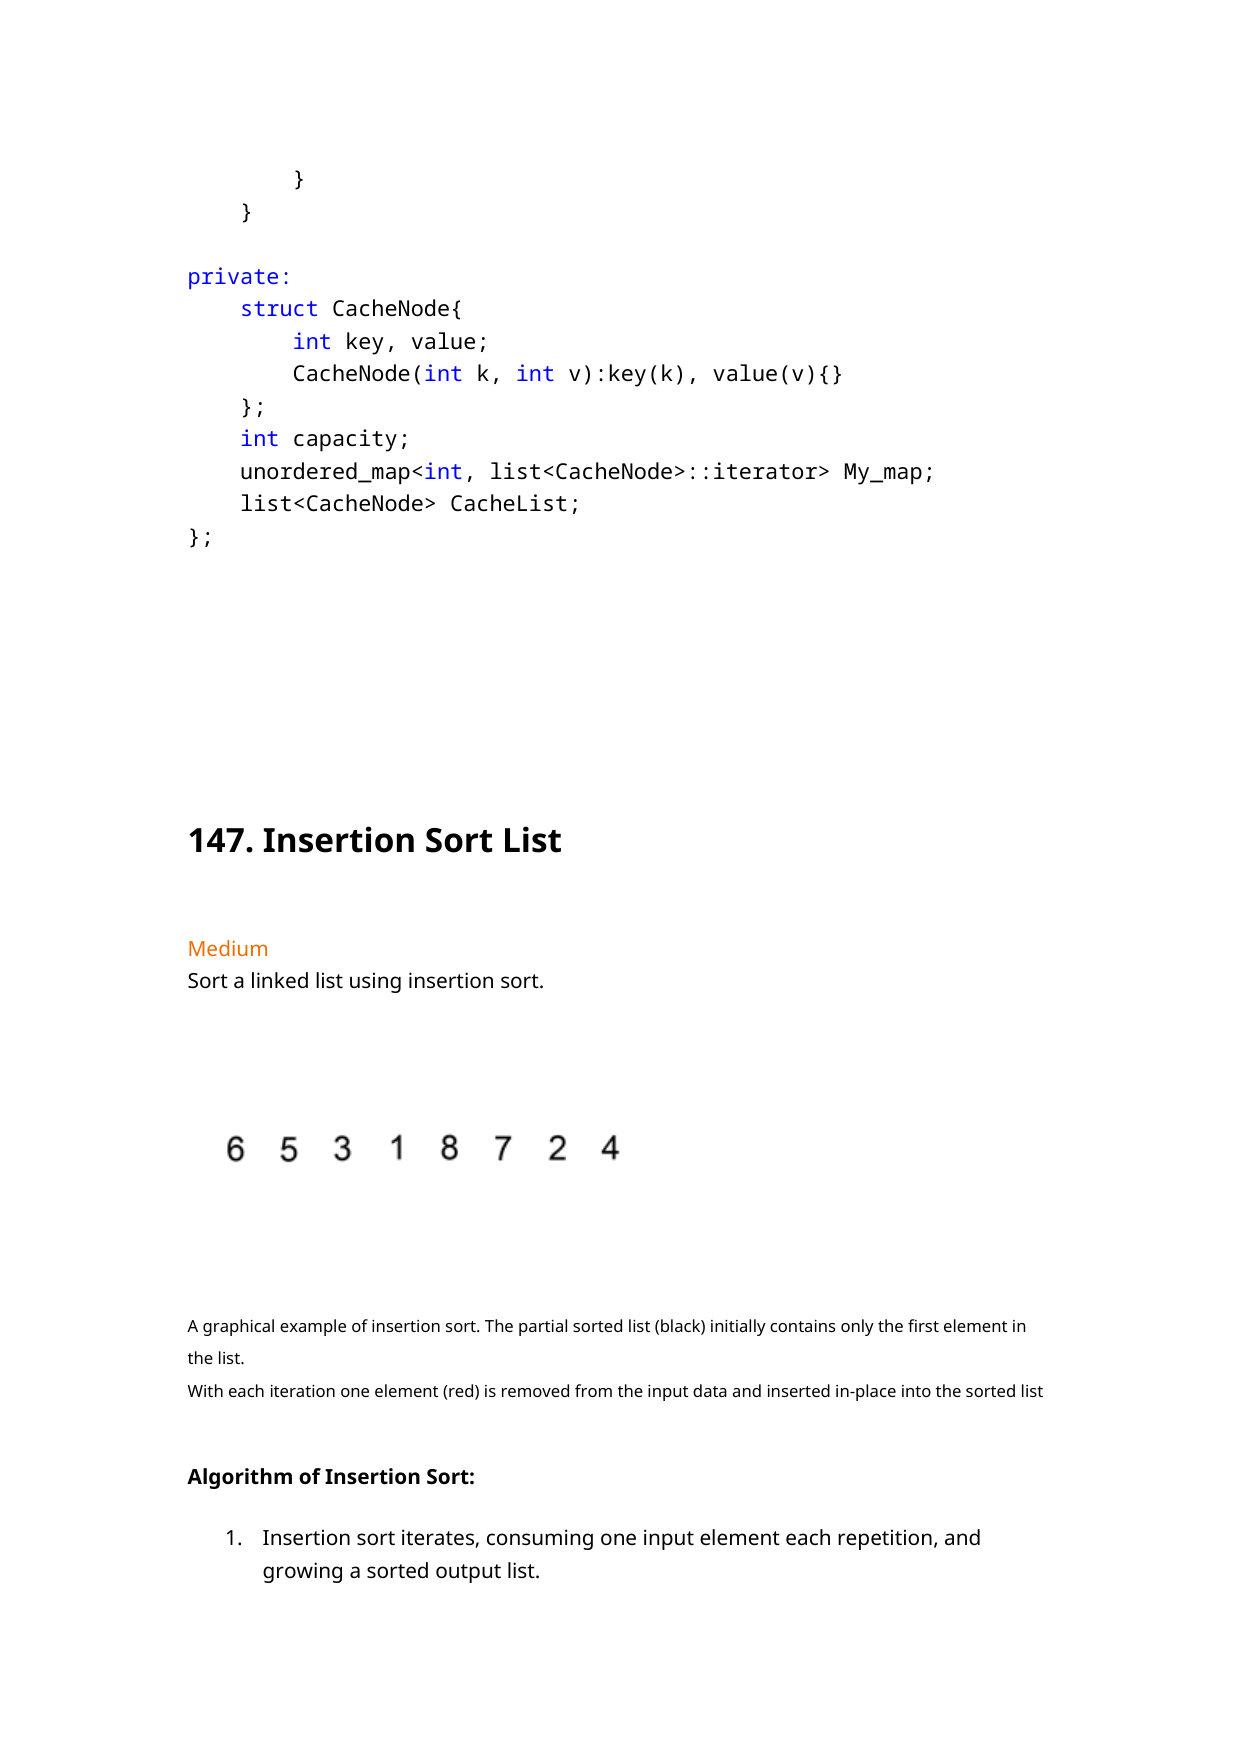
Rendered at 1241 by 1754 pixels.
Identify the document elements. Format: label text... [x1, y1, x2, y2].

text struct CacheNode{ [187, 292, 1053, 324]
text CacheNode(int k, int v):key(k), value(v){} [187, 357, 1053, 389]
text list<CacheNode> CacheList; [187, 487, 1053, 519]
text int key, value; [187, 324, 1053, 357]
subtitle 147. Insertion Sort List [187, 807, 1053, 872]
picture [187, 1017, 657, 1299]
text Sort a linked list using insertion sort. [187, 964, 1053, 997]
text unordered_map<int, list<CacheNode>::iterator> My_map; [187, 454, 1053, 487]
text Medium [187, 932, 1053, 964]
text }; [187, 519, 1053, 552]
text } [187, 162, 1053, 194]
text Algorithm of Insertion Sort: [187, 1460, 1053, 1492]
text private: [187, 259, 1053, 292]
list Insertion sort iterates, consuming one input element each repetition, and growing a sorted output list. [225, 1522, 1053, 1587]
text int capacity; [187, 422, 1053, 454]
text } [187, 194, 1053, 227]
text }; [187, 389, 1053, 422]
